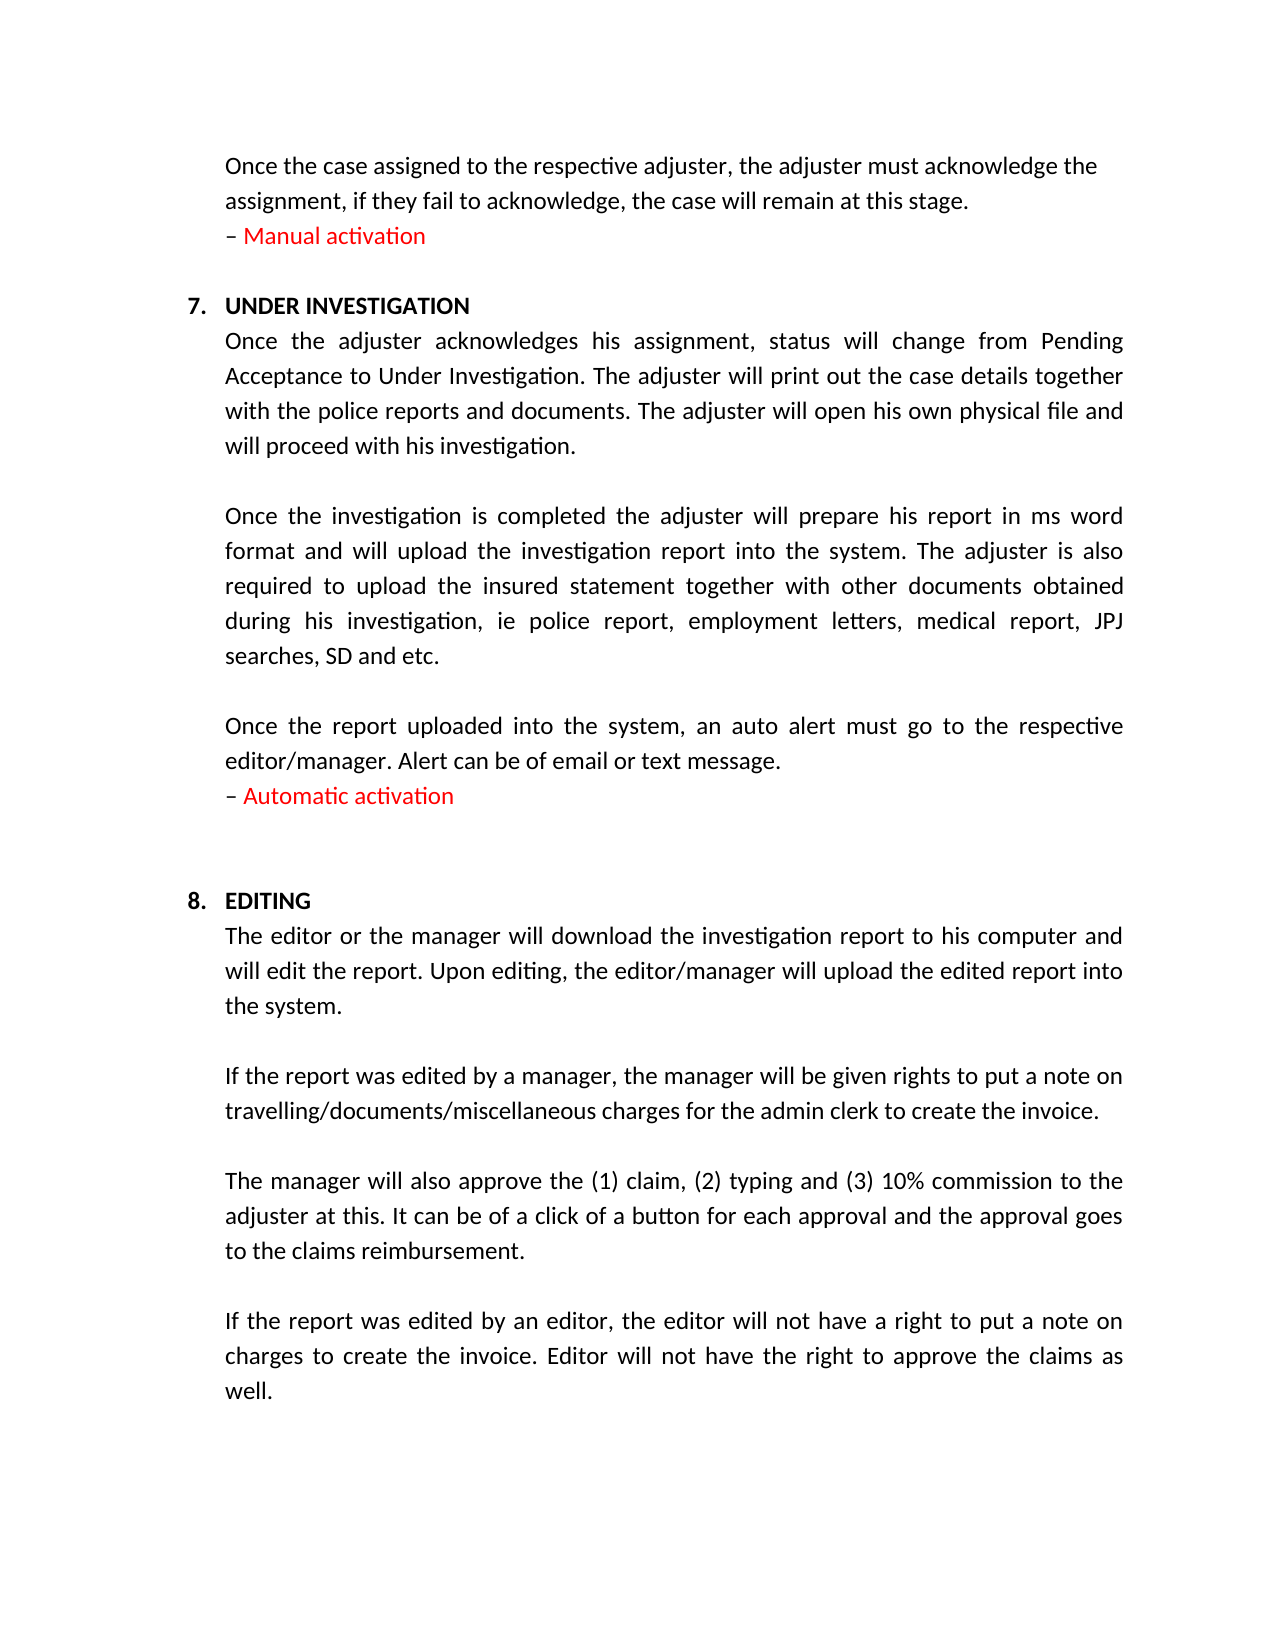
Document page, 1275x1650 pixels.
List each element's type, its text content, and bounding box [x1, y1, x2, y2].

list EDITING [187, 885, 1125, 916]
list Once the adjuster acknowledges his assignment, status will change from Pending Acceptance to Under Investigation. The adjuster will print out the case details together with the police reports and documents. The adjuster will open his own physical file and will proceed with his investigation. [225, 325, 1125, 461]
list Once the report uploaded into the system, an auto alert must go to the respective editor/manager. Alert can be of email or text message. [225, 710, 1125, 776]
list If the report was edited by a manager, the manager will be given rights to put a note on travelling/documents/miscellaneous charges for the admin clerk to create the invoice. [225, 1060, 1125, 1126]
list – Automatic activation [225, 780, 1125, 811]
list Once the case assigned to the respective adjuster, the adjuster must acknowledge the assignment, if they fail to acknowledge, the case will remain at this stage. [225, 150, 1125, 216]
list If the report was edited by an editor, the editor will not have a right to put a note on charges to create the invoice. Editor will not have the right to approve the claims as well. [225, 1305, 1125, 1406]
list – Manual activation [225, 220, 1125, 251]
list Once the investigation is completed the adjuster will prepare his report in ms word format and will upload the investigation report into the system. The adjuster is also required to upload the insured statement together with other documents obtained during his investigation, ie police report, employment letters, medical report, JPJ searches, SD and etc. [225, 500, 1125, 671]
list UNDER INVESTIGATION [187, 290, 1125, 321]
list The manager will also approve the (1) claim, (2) typing and (3) 10% commission to the adjuster at this. It can be of a click of a button for each approval and the approval goes to the claims reimbursement. [225, 1165, 1125, 1266]
list The editor or the manager will download the investigation report to his computer and will edit the report. Upon editing, the editor/manager will upload the edited report into the system. [225, 920, 1125, 1021]
